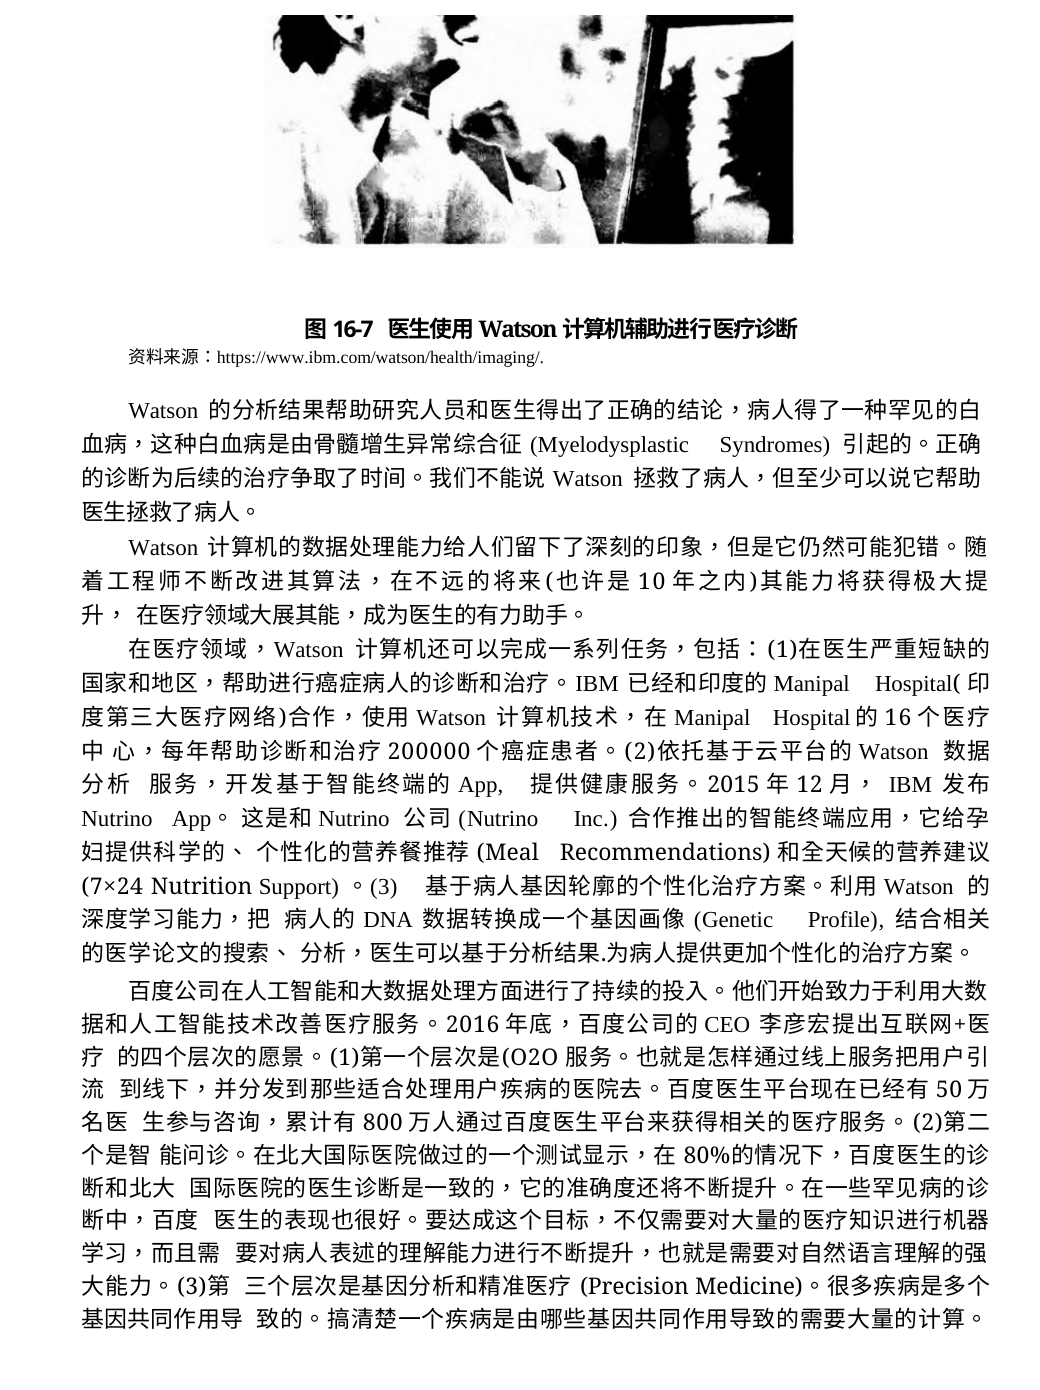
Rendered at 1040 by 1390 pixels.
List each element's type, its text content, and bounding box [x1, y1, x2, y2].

text 资料来源：https://www.ibm.com/watson/health/imaging/. [128, 347, 990, 368]
picture [264, 15, 797, 248]
text Watson 的分析结果帮助研究人员和医生得出了正确的结论，病人得了一种罕见的白 血病，这种白血病是由骨髓增生异常综合征 (Myelodysplastic Syndromes) 引起的。正确 的诊断为后续的治疗争取了时间。我们不能说 Watson 拯救了病人，但至少可以说它帮助 医生拯救了病人。 [81, 394, 982, 527]
text 在医疗领域，Watson 计算机还可以完成一系列任务，包括：(1)在医生严重短缺的 国家和地区，帮助进行癌症病人的诊断和治疗。IBM 已经和印度的Manipal Hospital( 印 度第三大医疗网络)合作，使用Watson 计算机技术，在Manipal Hospital的16个医疗中 心，每年帮助诊断和治疗200000个癌症患者。(2)依托基于云平台的Watson 数据分析 服务，开发基于智能终端的App, 提供健康服务。2015年12月， IBM 发布Nutrino App。 这是和Nutrino 公司 (Nutrino Inc.) 合作推出的智能终端应用，它给孕妇提供科学的、 个性化的营养餐推荐 (Meal Recommendations) 和全天候的营养建议(7×24 Nutrition Support) 。(3) 基于病人基因轮廓的个性化治疗方案。利用Watson 的深度学习能力，把 病人的 DNA 数据转换成一个基因画像 (Genetic Profile), 结合相关的医学论文的搜索、 分析，医生可以基于分析结果.为病人提供更加个性化的治疗方案。 [81, 633, 990, 968]
text 图16-7 医生使用Watson计算机辅助进行医疗诊断 [304, 315, 990, 343]
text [81, 975, 990, 1334]
text Watson 计算机的数据处理能力给人们留下了深刻的印象，但是它仍然可能犯错。随 着工程师不断改进其算法，在不远的将来(也许是10年之内)其能力将获得极大提升， 在医疗领域大展其能，成为医生的有力助手。 [81, 531, 988, 630]
